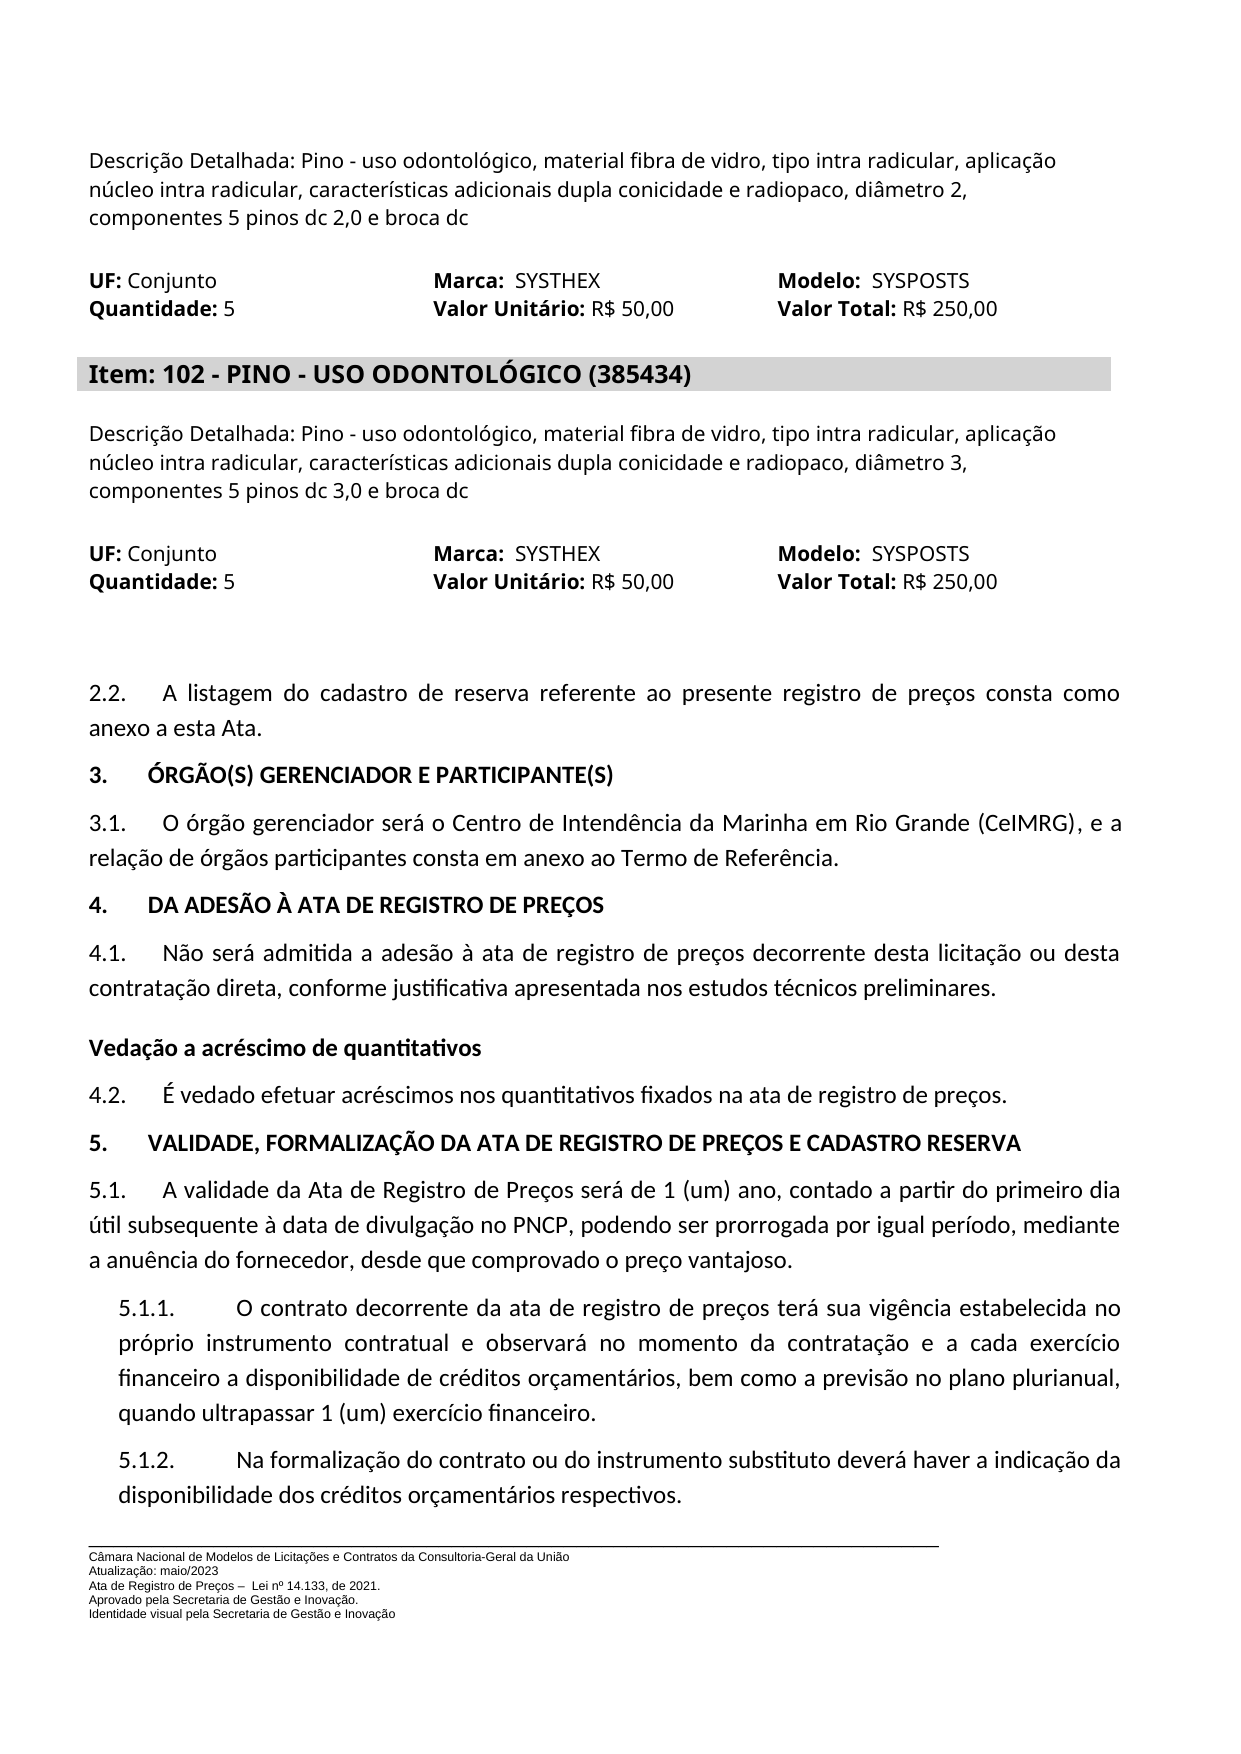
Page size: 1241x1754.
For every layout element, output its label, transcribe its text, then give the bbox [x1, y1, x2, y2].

table_cell Marca: SYSTHEX [422, 266, 766, 294]
list O contrato decorrente da ata de registro de preços terá sua vigência estabelecida no próprio instrumento contratual e observará no momento da contratação e a cada exercício financeiro a disponibilidade de créditos orçamentários, bem como a previsão no plano plurianual, quando ultrapassar 1 (um) exercício financeiro. [118, 1292, 1122, 1428]
list Na formalização do contrato ou do instrumento substituto deverá haver a indicação da disponibilidade dos créditos orçamentários respectivos. [118, 1445, 1122, 1510]
list DA ADESÃO À ATA DE REGISTRO DE PREÇOS [88, 890, 1122, 920]
list O órgão gerenciador será o Centro de Intendência da Marinha em Rio Grande (CeIMRG), e a relação de órgãos participantes consta em anexo ao Termo de Referência. [88, 807, 1122, 873]
list É vedado efetuar acréscimos nos quantitativos fixados na ata de registro de preços. [88, 1080, 1122, 1110]
table_cell Quantidade: 5 [77, 294, 422, 357]
table_cell Valor Total: R$ 250,00 [766, 294, 1111, 357]
table_cell Modelo: SYSPOSTS [766, 539, 1111, 567]
table_cell UF: Conjunto [77, 266, 422, 294]
table_cell Valor Total: R$ 250,00 [766, 567, 1111, 630]
table_cell Descrição Detalhada: Pino - uso odontológico, material fibra de vidro, tipo intra radicular, aplicação núcleo intra radicular, características adicionais dupla conicidade e radiopaco, diâmetro 2, componentes 5 pinos dc 2,0 e broca dc [77, 118, 1111, 266]
list ÓRGÃO(S) GERENCIADOR E PARTICIPANTE(S) [88, 760, 1122, 790]
table_cell Descrição Detalhada: Pino - uso odontológico, material fibra de vidro, tipo intra radicular, aplicação núcleo intra radicular, características adicionais dupla conicidade e radiopaco, diâmetro 3, componentes 5 pinos dc 3,0 e broca dc [77, 391, 1111, 539]
table_cell Valor Unitário: R$ 50,00 [422, 294, 766, 357]
text Vedação a acréscimo de quantitativos [88, 1032, 1122, 1063]
table_cell Marca: SYSTHEX [422, 539, 766, 567]
list VALIDADE, FORMALIZAÇÃO DA ATA DE REGISTRO DE PREÇOS E CADASTRO RESERVA [88, 1127, 1122, 1158]
table_cell Valor Unitário: R$ 50,00 [422, 567, 766, 630]
table_cell Item: 102 - PINO - USO ODONTOLÓGICO (385434) [77, 357, 1111, 391]
list Não será admitida a adesão à ata de registro de preços decorrente desta licitação ou desta contratação direta, conforme justificativa apresentada nos estudos técnicos preliminares. [88, 937, 1122, 1003]
table_cell Modelo: SYSPOSTS [766, 266, 1111, 294]
table_cell UF: Conjunto [77, 539, 422, 567]
table_cell Quantidade: 5 [77, 567, 422, 630]
list A listagem do cadastro de reserva referente ao presente registro de preços consta como anexo a esta Ata. [88, 677, 1122, 743]
list A validade da Ata de Registro de Preços será de 1 (um) ano, contado a partir do primeiro dia útil subsequente à data de divulgação no PNCP, podendo ser prorrogada por igual período, mediante a anuência do fornecedor, desde que comprovado o preço vantajoso. [88, 1175, 1122, 1275]
